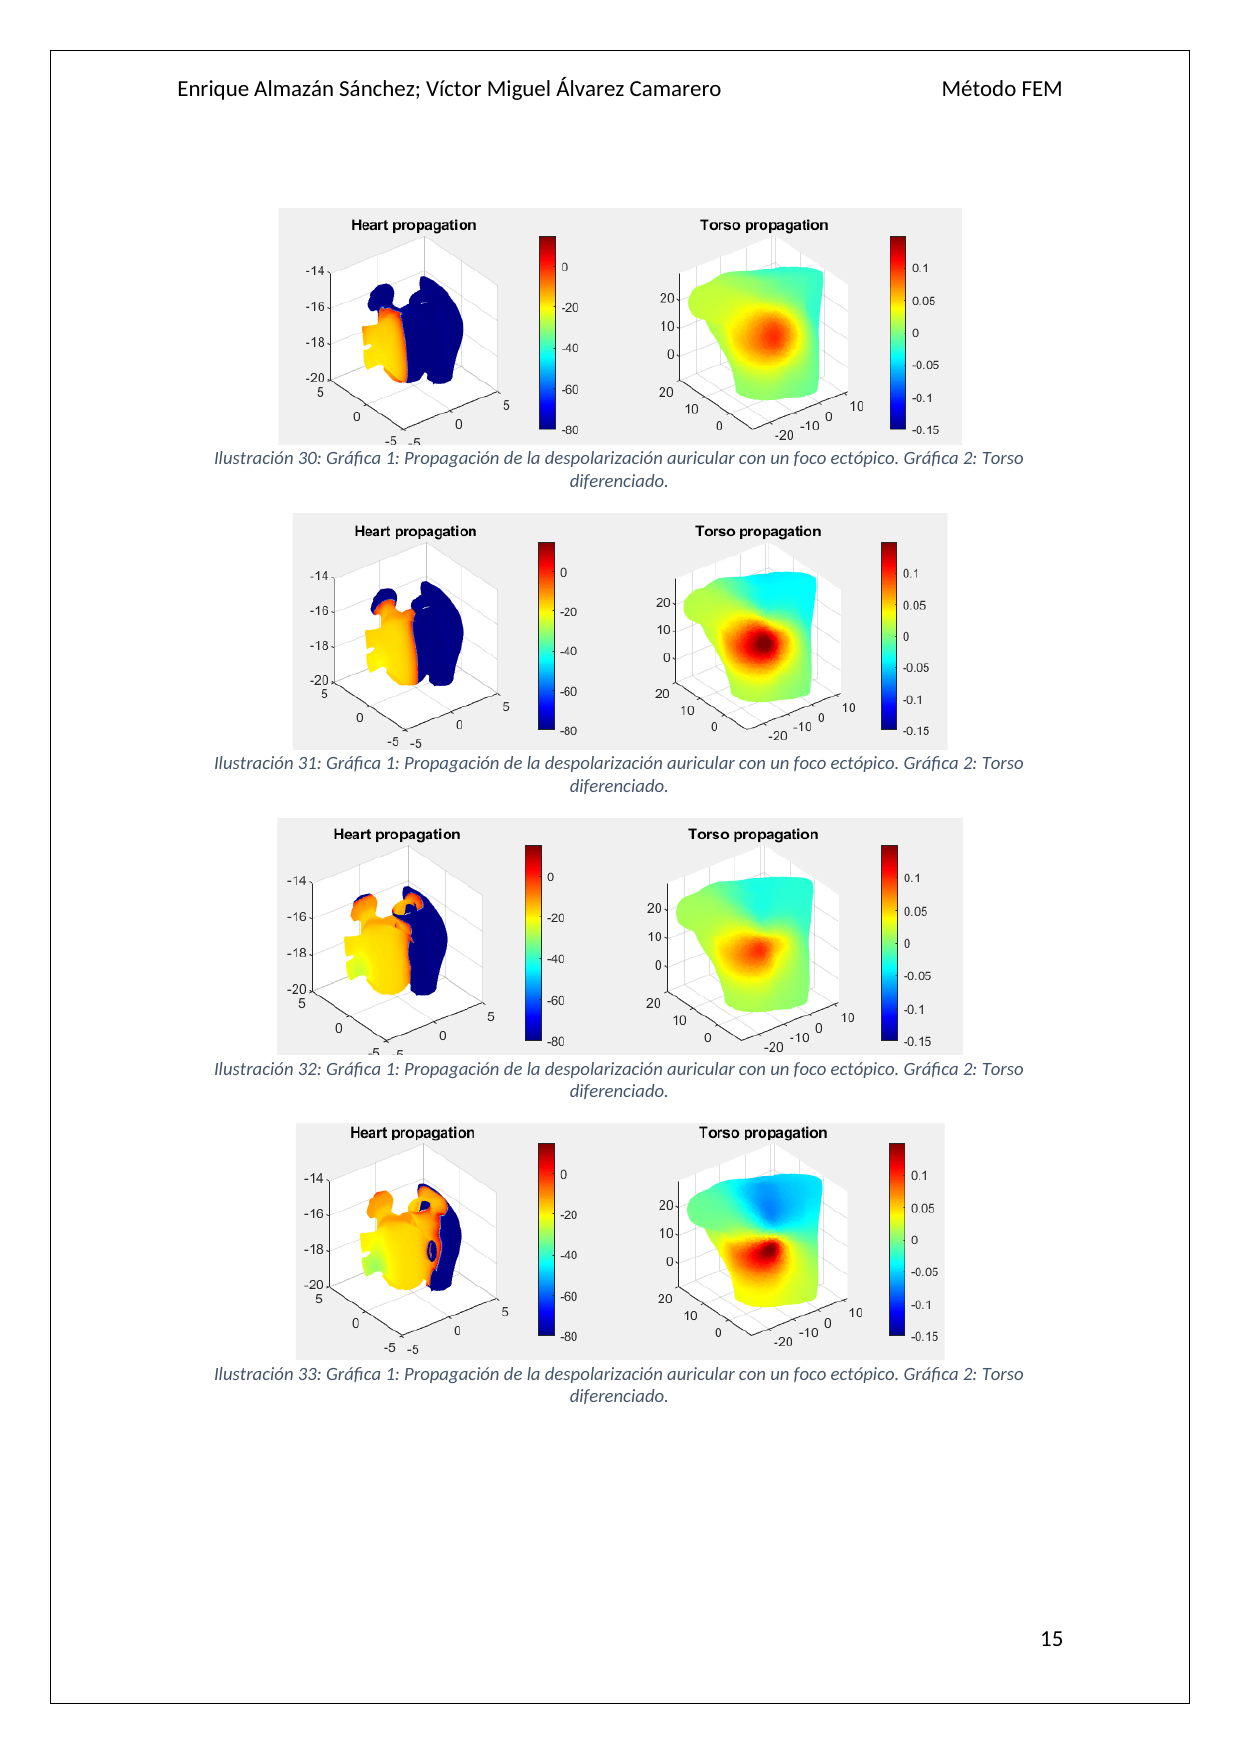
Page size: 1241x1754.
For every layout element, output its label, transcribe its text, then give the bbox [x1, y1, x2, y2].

picture [295, 1123, 945, 1360]
picture [292, 513, 948, 750]
picture [278, 208, 962, 445]
picture [277, 818, 964, 1055]
